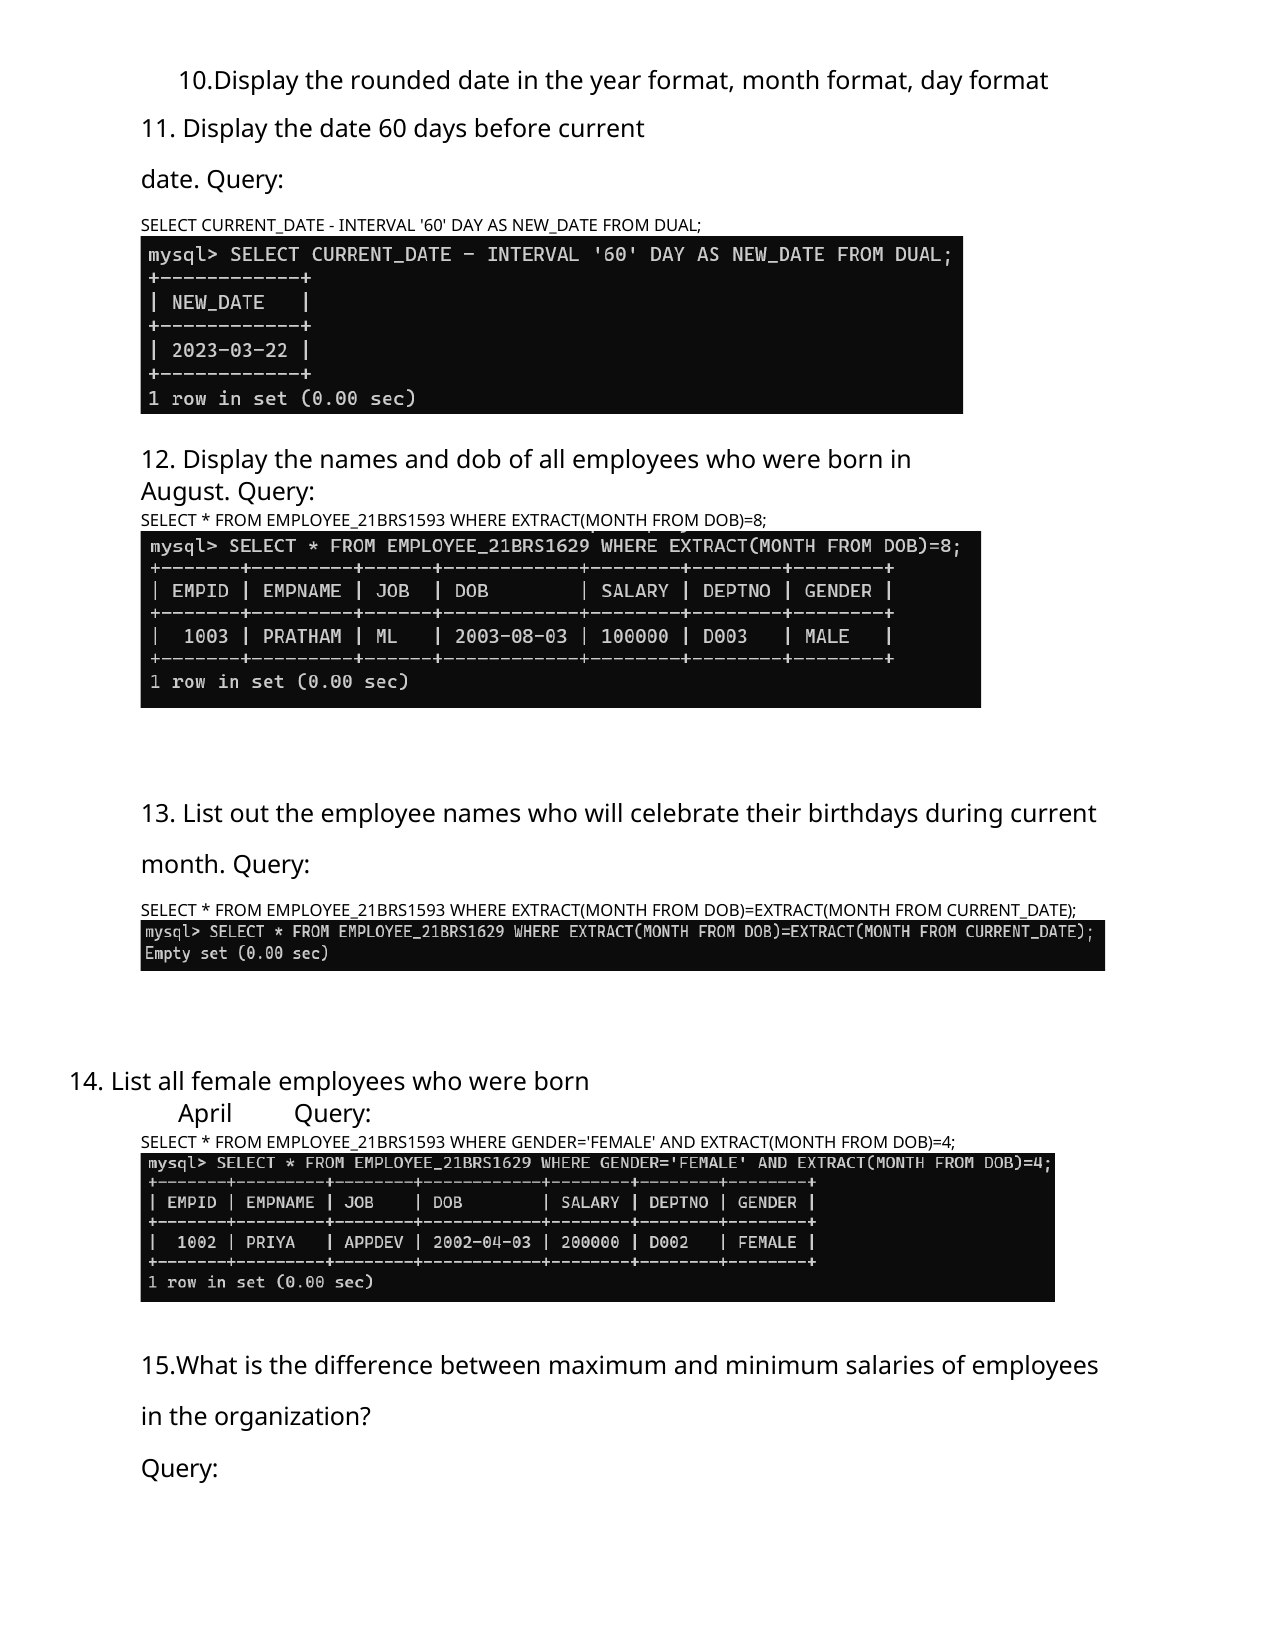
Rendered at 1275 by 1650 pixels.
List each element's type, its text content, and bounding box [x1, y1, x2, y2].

picture [140, 236, 964, 414]
subtitle 12. Display the names and dob of all employees who were born in August. Query: [141, 441, 957, 508]
subtitle 13. List out the employee names who will celebrate their birthdays during current month. Query: [141, 795, 1108, 881]
text Query: [141, 1450, 1169, 1484]
subtitle 10.Display the rounded date in the year format, month format, day format [178, 62, 1169, 97]
text 11. Display the date 60 days before current date. Query: [141, 111, 677, 196]
subtitle 14. List all female employees who were born April Query: [69, 1063, 687, 1130]
subtitle 15.What is the difference between maximum and minimum salaries of employees in the organization? [141, 1347, 1107, 1433]
text SELECT * FROM EMPLOYEE_21BRS1593 WHERE GENDER='FEMALE' AND EXTRACT(MONTH FROM DOB)=4; [141, 1131, 1169, 1153]
picture [140, 1153, 1055, 1302]
picture [140, 531, 982, 708]
picture [140, 920, 1105, 971]
